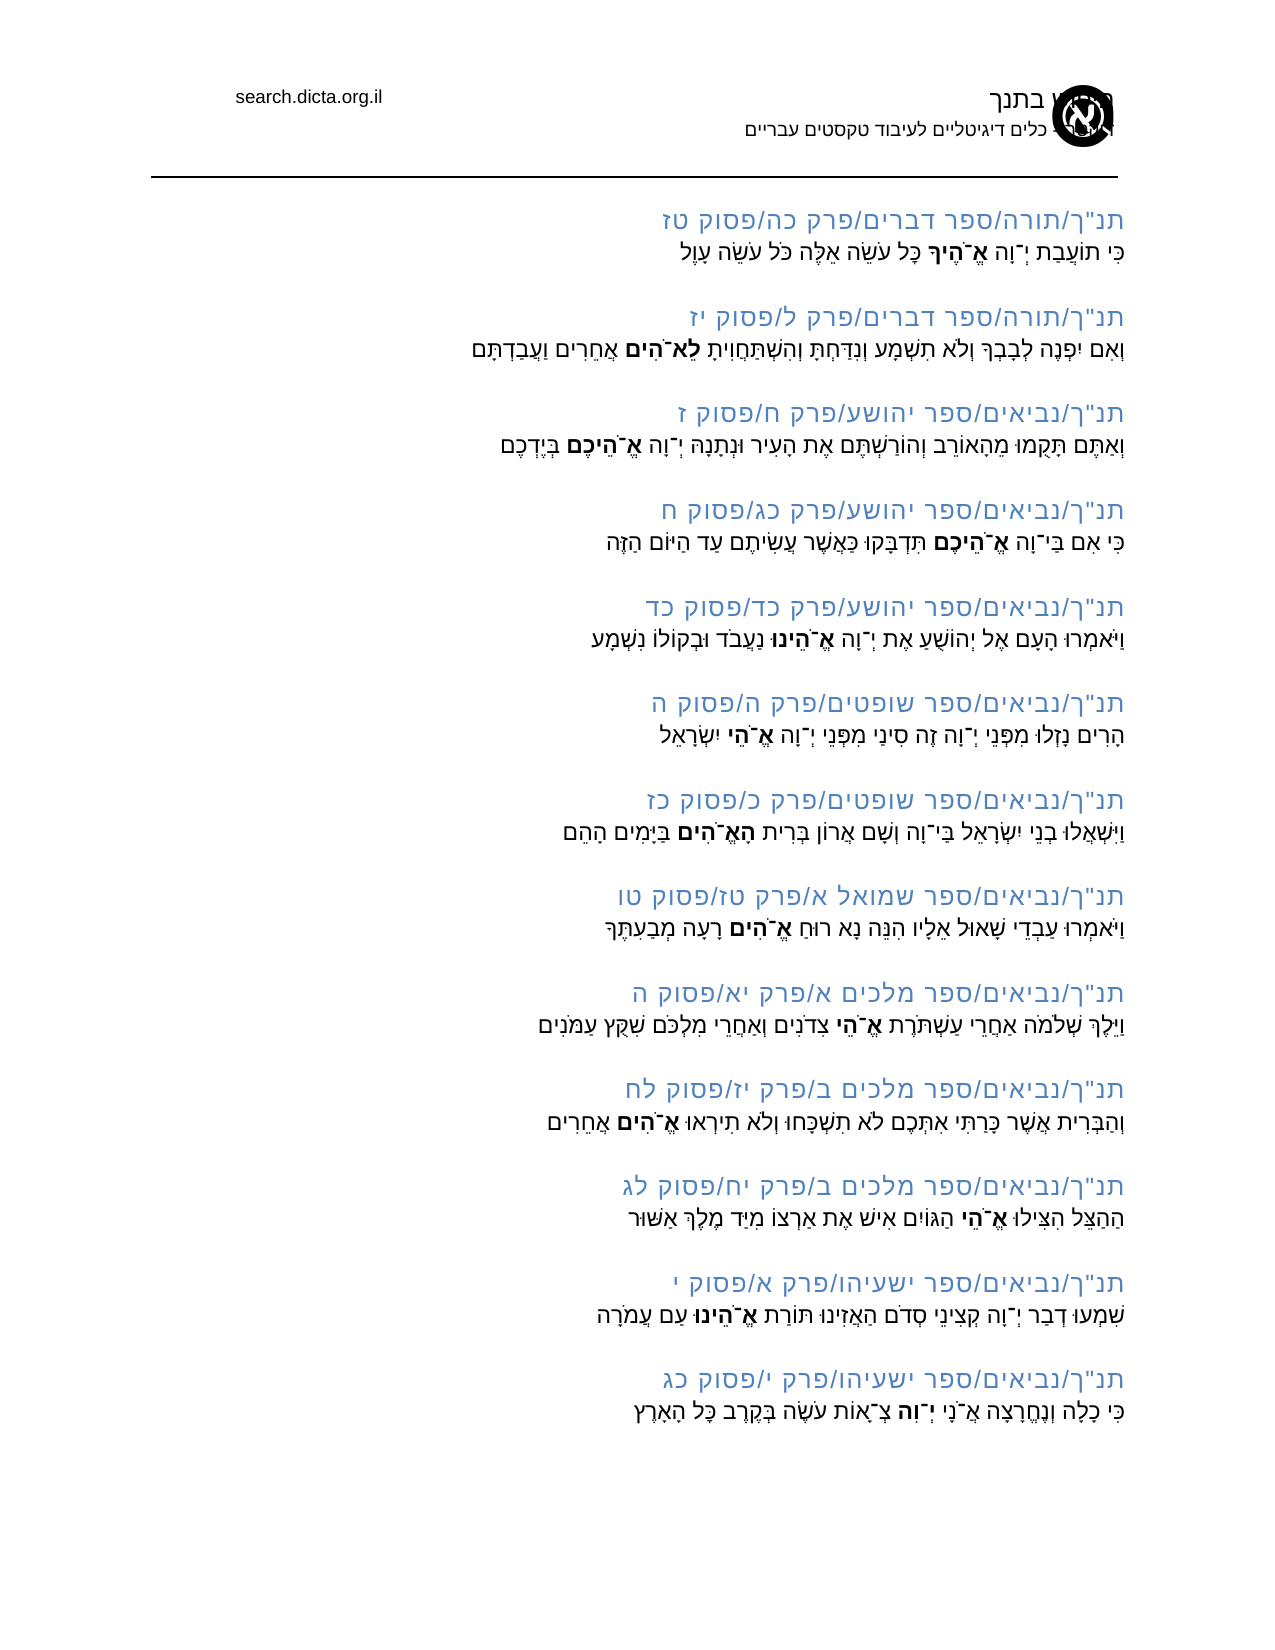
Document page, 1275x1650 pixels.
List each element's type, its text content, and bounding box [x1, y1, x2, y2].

subtitle תנ"ך/נביאים/ספר יהושע/פרק ח/פסוק ז [150, 399, 1125, 428]
subtitle תנ"ך/נביאים/ספר מלכים א/פרק יא/פסוק ה [150, 979, 1125, 1008]
subtitle תנ"ך/נביאים/ספר ישעיהו/פרק א/פסוק י [150, 1268, 1125, 1297]
subtitle תנ"ך/נביאים/ספר מלכים ב/פרק יח/פסוק לג [150, 1172, 1125, 1201]
subtitle תנ"ך/נביאים/ספר מלכים ב/פרק יז/פסוק לח [150, 1075, 1125, 1104]
text וְהַבְּרִית אֲשֶׁר כָּרַתִּי אִתְּכֶם לֹא תִשְׁכָּחוּ וְלֹא תִירְאוּ אֱ־ֹהִים אֲחֵרִים [150, 1108, 1125, 1135]
text וַיֹּאמְרוּ עַבְדֵי שָׁאוּל אֵלָיו הִנֵּה נָא רוּחַ אֱ־ֹהִים רָעָה מְבַעִתֶּךָ [150, 915, 1125, 942]
text שִׁמְעוּ דְבַר יְ־וָה קְצִינֵי סְדֹם הַאֲזִינוּ תּוֹרַת אֱ־ֹהֵינוּ עַם עֲמֹרָה [150, 1302, 1125, 1328]
text וַיֵּלֶךְ שְׁלֹמֹה אַחֲרֵי עַשְׁתֹּרֶת אֱ־ֹהֵי צִדֹנִים וְאַחֲרֵי מִלְכֹּם שִׁקֻּץ עַמֹּנִים [150, 1012, 1125, 1038]
text הַהַצֵּל הִצִּילוּ אֱ־ֹהֵי הַגּוֹיִם אִישׁ אֶת אַרְצוֹ מִיַּד מֶלֶךְ אַשּׁוּר [150, 1205, 1125, 1231]
subtitle תנ"ך/נביאים/ספר יהושע/פרק כד/פסוק כד [150, 593, 1125, 621]
subtitle תנ"ך/נביאים/ספר ישעיהו/פרק י/פסוק כג [150, 1365, 1125, 1394]
text כִּי כָלָה וְנֶחֱרָצָה אֲ־ֹנָי יְ־וִה צְ־ָאוֹת עֹשֶׂה בְּקֶרֶב כׇּל הָאָרֶץ [150, 1398, 1125, 1424]
subtitle תנ"ך/תורה/ספר דברים/פרק ל/פסוק יז [150, 303, 1125, 332]
picture [1052, 85, 1114, 147]
text וַיֹּאמְרוּ הָעָם אֶל יְהוֹשֻׁעַ אֶת יְ־וָה אֱ־ֹהֵינוּ נַעֲבֹד וּבְקוֹלוֹ נִשְׁמָע [150, 626, 1125, 652]
text כִּי תוֹעֲבַת יְ־וָה אֱ־ֹהֶיךָ כׇּל עֹשֵׂה אֵלֶּה כֹּל עֹשֵׂה עָוֶל [150, 239, 1125, 266]
subtitle תנ"ך/נביאים/ספר שופטים/פרק ה/פסוק ה [150, 689, 1125, 718]
text וְאִם יִפְנֶה לְבָבְךָ וְלֹא תִשְׁמָע וְנִדַּחְתָּ וְהִשְׁתַּחֲוִיתָ לֵא־ֹהִים אֲחֵרִים וַעֲבַדְתָּם [150, 336, 1125, 362]
text כִּי אִם בַּי־וָה אֱ־ֹהֵיכֶם תִּדְבָּקוּ כַּאֲשֶׁר עֲשִׂיתֶם עַד הַיּוֹם הַזֶּה [150, 529, 1125, 555]
text וַיִּשְׁאֲלוּ בְנֵי יִשְׂרָאֵל בַּי־וָה וְשָׁם אֲרוֹן בְּרִית הָאֱ־ֹהִים בַּיָּמִים הָהֵם [150, 819, 1125, 845]
subtitle תנ"ך/תורה/ספר דברים/פרק כה/פסוק טז [150, 206, 1125, 235]
subtitle תנ"ך/נביאים/ספר שמואל א/פרק טז/פסוק טו [150, 882, 1125, 911]
subtitle תנ"ך/נביאים/ספר שופטים/פרק כ/פסוק כז [150, 786, 1125, 814]
subtitle תנ"ך/נביאים/ספר יהושע/פרק כג/פסוק ח [150, 496, 1125, 525]
text הָרִים נָזְלוּ מִפְּנֵי יְ־וָה זֶה סִינַי מִפְּנֵי יְ־וָה אֱ־ֹהֵי יִשְׂרָאֵל [150, 722, 1125, 748]
text וְאַתֶּם תָּקֻמוּ מֵהָאוֹרֵב וְהוֹרַשְׁתֶּם אֶת הָעִיר וּנְתָנָהּ יְ־וָה אֱ־ֹהֵיכֶם בְּיֶדְכֶם [150, 432, 1125, 459]
